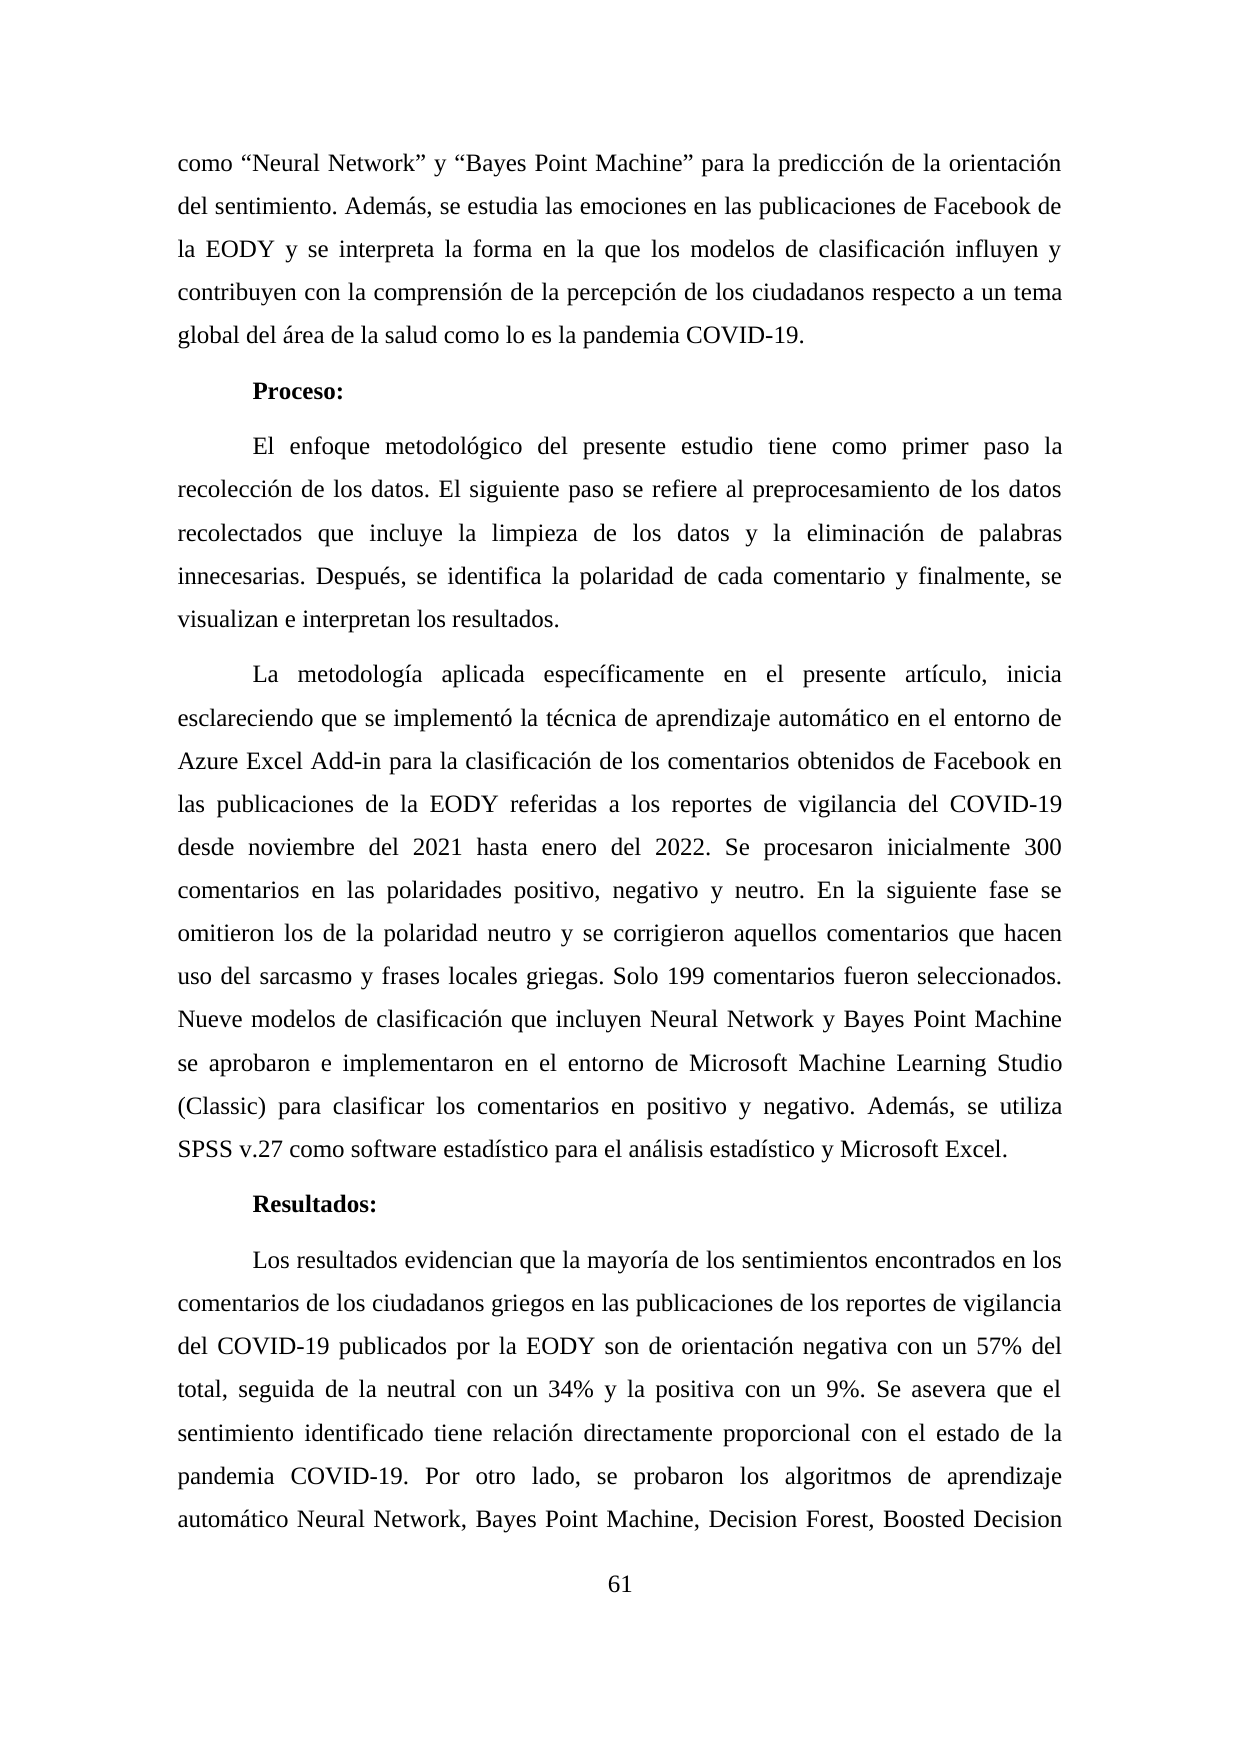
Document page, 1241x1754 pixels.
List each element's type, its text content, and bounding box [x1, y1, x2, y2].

text Proceso: [177, 376, 1063, 404]
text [177, 1245, 1063, 1533]
text El enfoque metodológico del presente estudio tiene como primer paso la recolección de los datos. El siguiente paso se refiere al preprocesamiento de los datos recolectados que incluye la limpieza de los datos y la eliminación de palabras innecesarias. Después, se identifica la polaridad de cada comentario y finalmente, se visualizan e interpretan los resultados. [177, 431, 1063, 633]
text Resultados: [177, 1189, 1063, 1218]
text La metodología aplicada específicamente en el presente artículo, inicia esclareciendo que se implementó la técnica de aprendizaje automático en el entorno de Azure Excel Add-in para la clasificación de los comentarios obtenidos de Facebook en las publicaciones de la EODY referidas a los reportes de vigilancia del COVID-19 desde noviembre del 2021 hasta enero del 2022. Se procesaron inicialmente 300 comentarios en las polaridades positivo, negativo y neutro. En la siguiente fase se omitieron los de la polaridad neutro y se corrigieron aquellos comentarios que hacen uso del sarcasmo y frases locales griegas. Solo 199 comentarios fueron seleccionados. Nueve modelos de clasificación que incluyen Neural Network y Bayes Point Machine se aprobaron e implementaron en el entorno de Microsoft Machine Learning Studio (Classic) para clasificar los comentarios en positivo y negativo. Además, se utiliza SPSS v.27 como software estadístico para el análisis estadístico y Microsoft Excel. [177, 659, 1063, 1163]
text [177, 148, 1063, 349]
